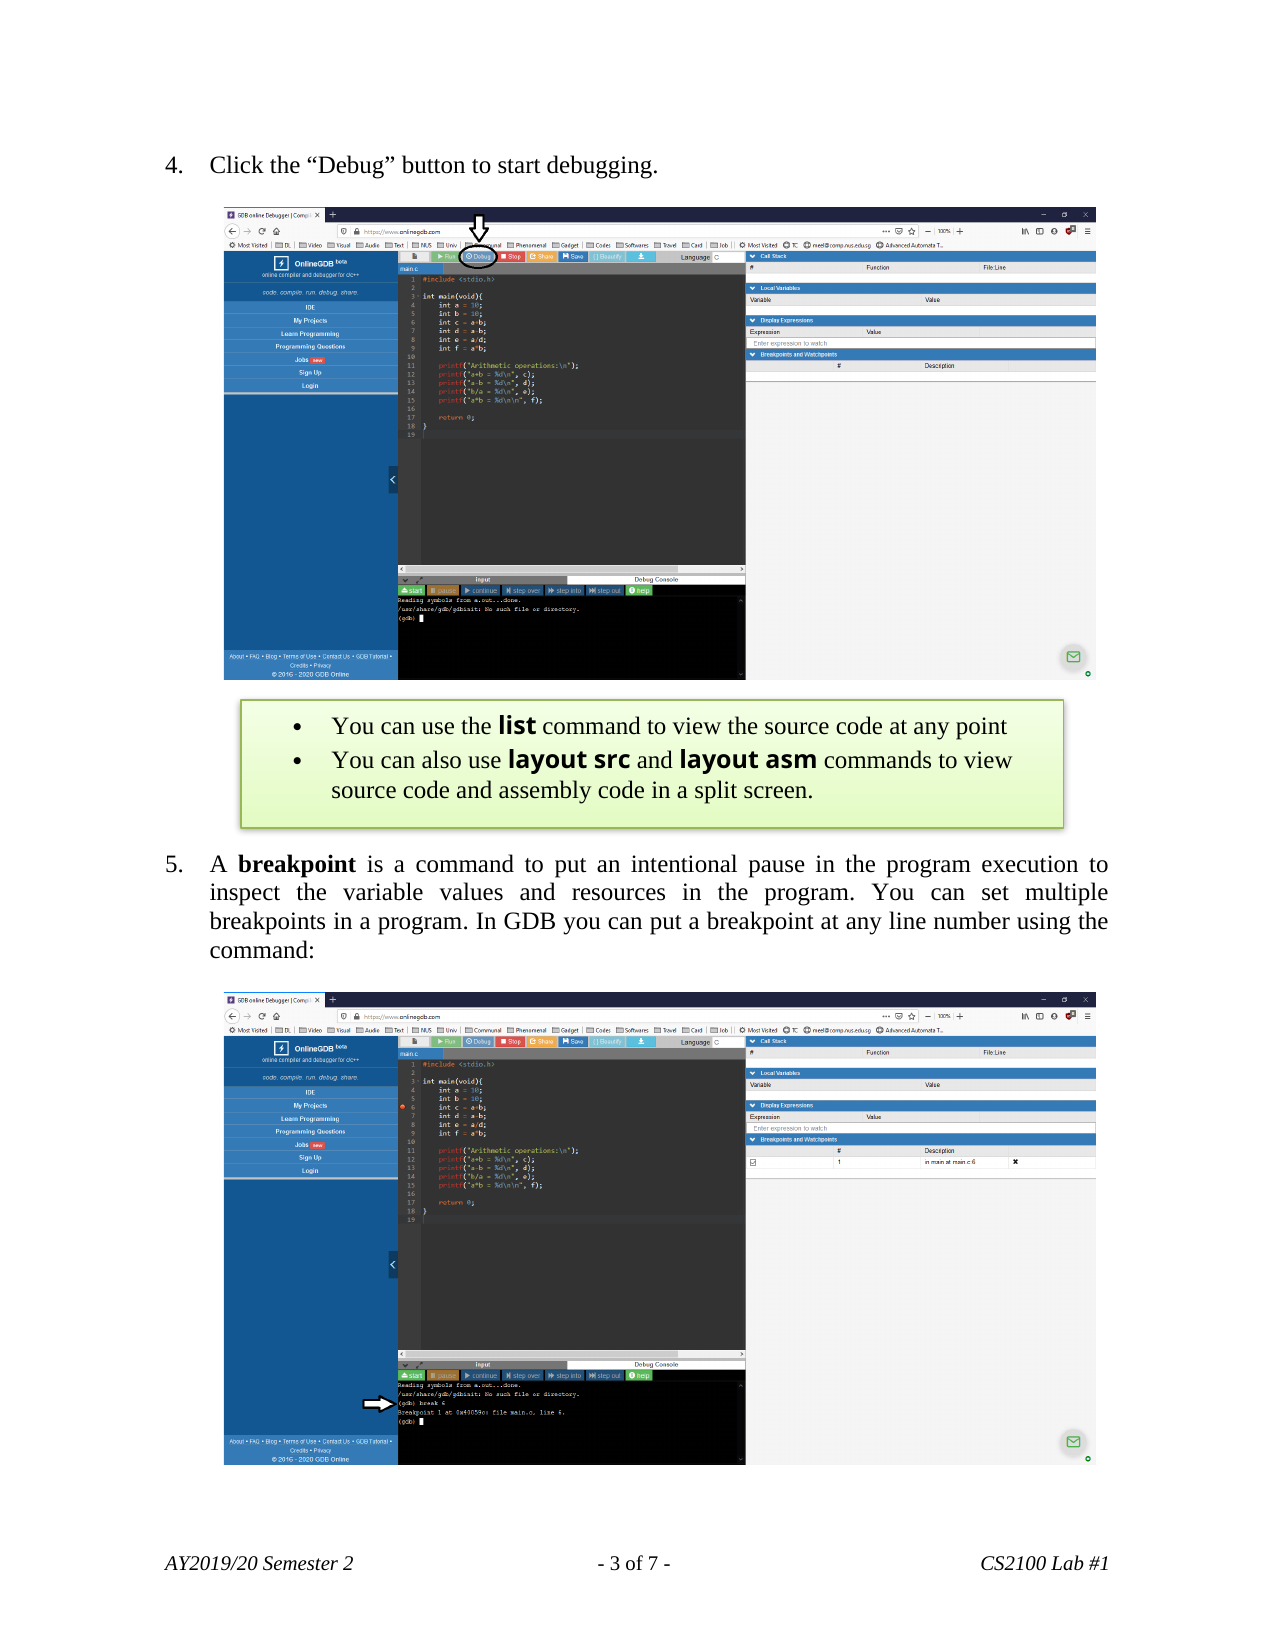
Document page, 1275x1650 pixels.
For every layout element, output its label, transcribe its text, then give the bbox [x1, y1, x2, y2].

list A breakpoint is a command to put an intentional pause in the program execution to inspect the variable values and resources in the program. You can set multiple breakpoints in a program. In GDB you can put a breakpoint at any line number using the command: [165, 849, 1110, 964]
picture [223, 992, 1096, 1465]
list Click the “Debug” button to start debugging. [165, 150, 1110, 179]
picture [223, 207, 1096, 680]
